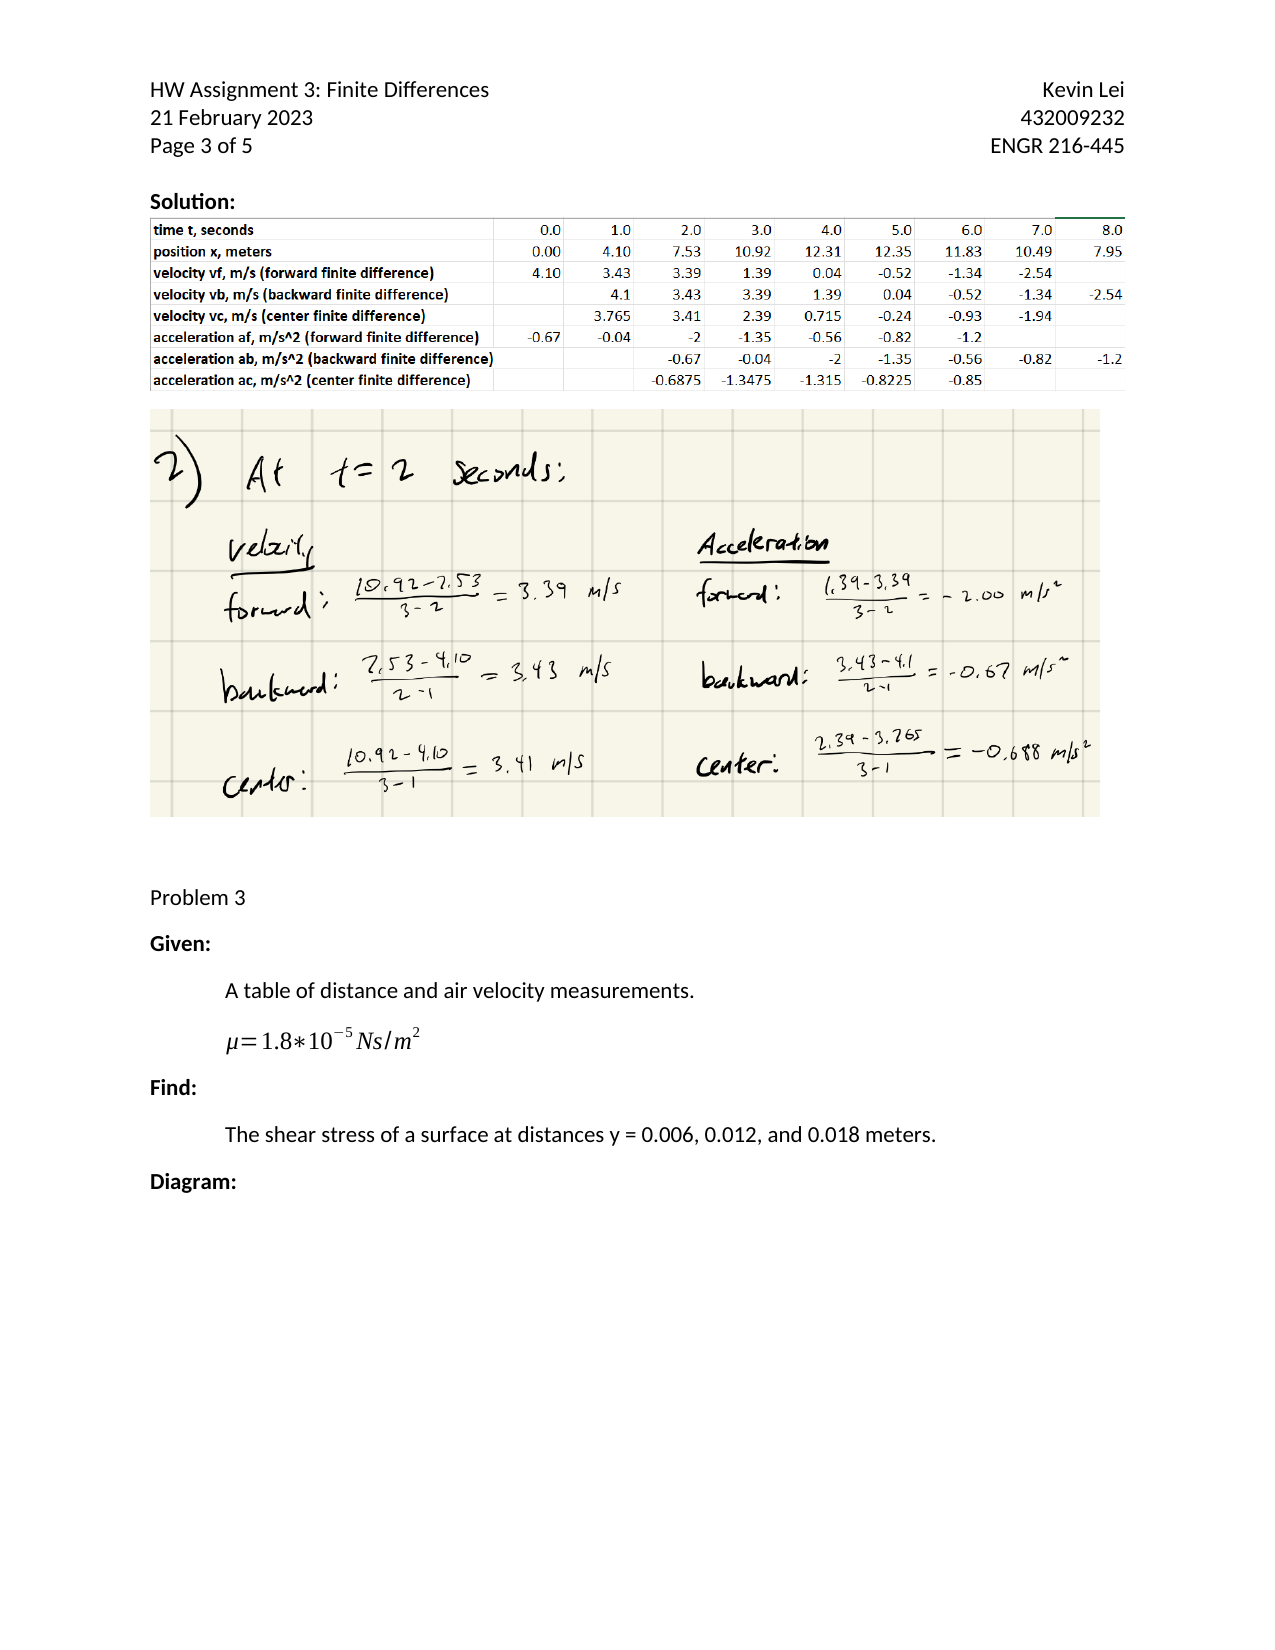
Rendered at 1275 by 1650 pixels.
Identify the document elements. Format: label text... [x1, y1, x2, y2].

text Solution: [150, 187, 1125, 217]
text Problem 3 [150, 883, 1125, 911]
text Find: [150, 1073, 1125, 1101]
picture [150, 217, 1125, 391]
text The shear stress of a surface at distances y = 0.006, 0.012, and 0.018 meters. [150, 1120, 1125, 1148]
text A table of distance and air velocity measurements. [150, 976, 1125, 1004]
text Diagram: [150, 1167, 1125, 1195]
picture [150, 409, 1100, 817]
text Given: [150, 929, 1125, 958]
